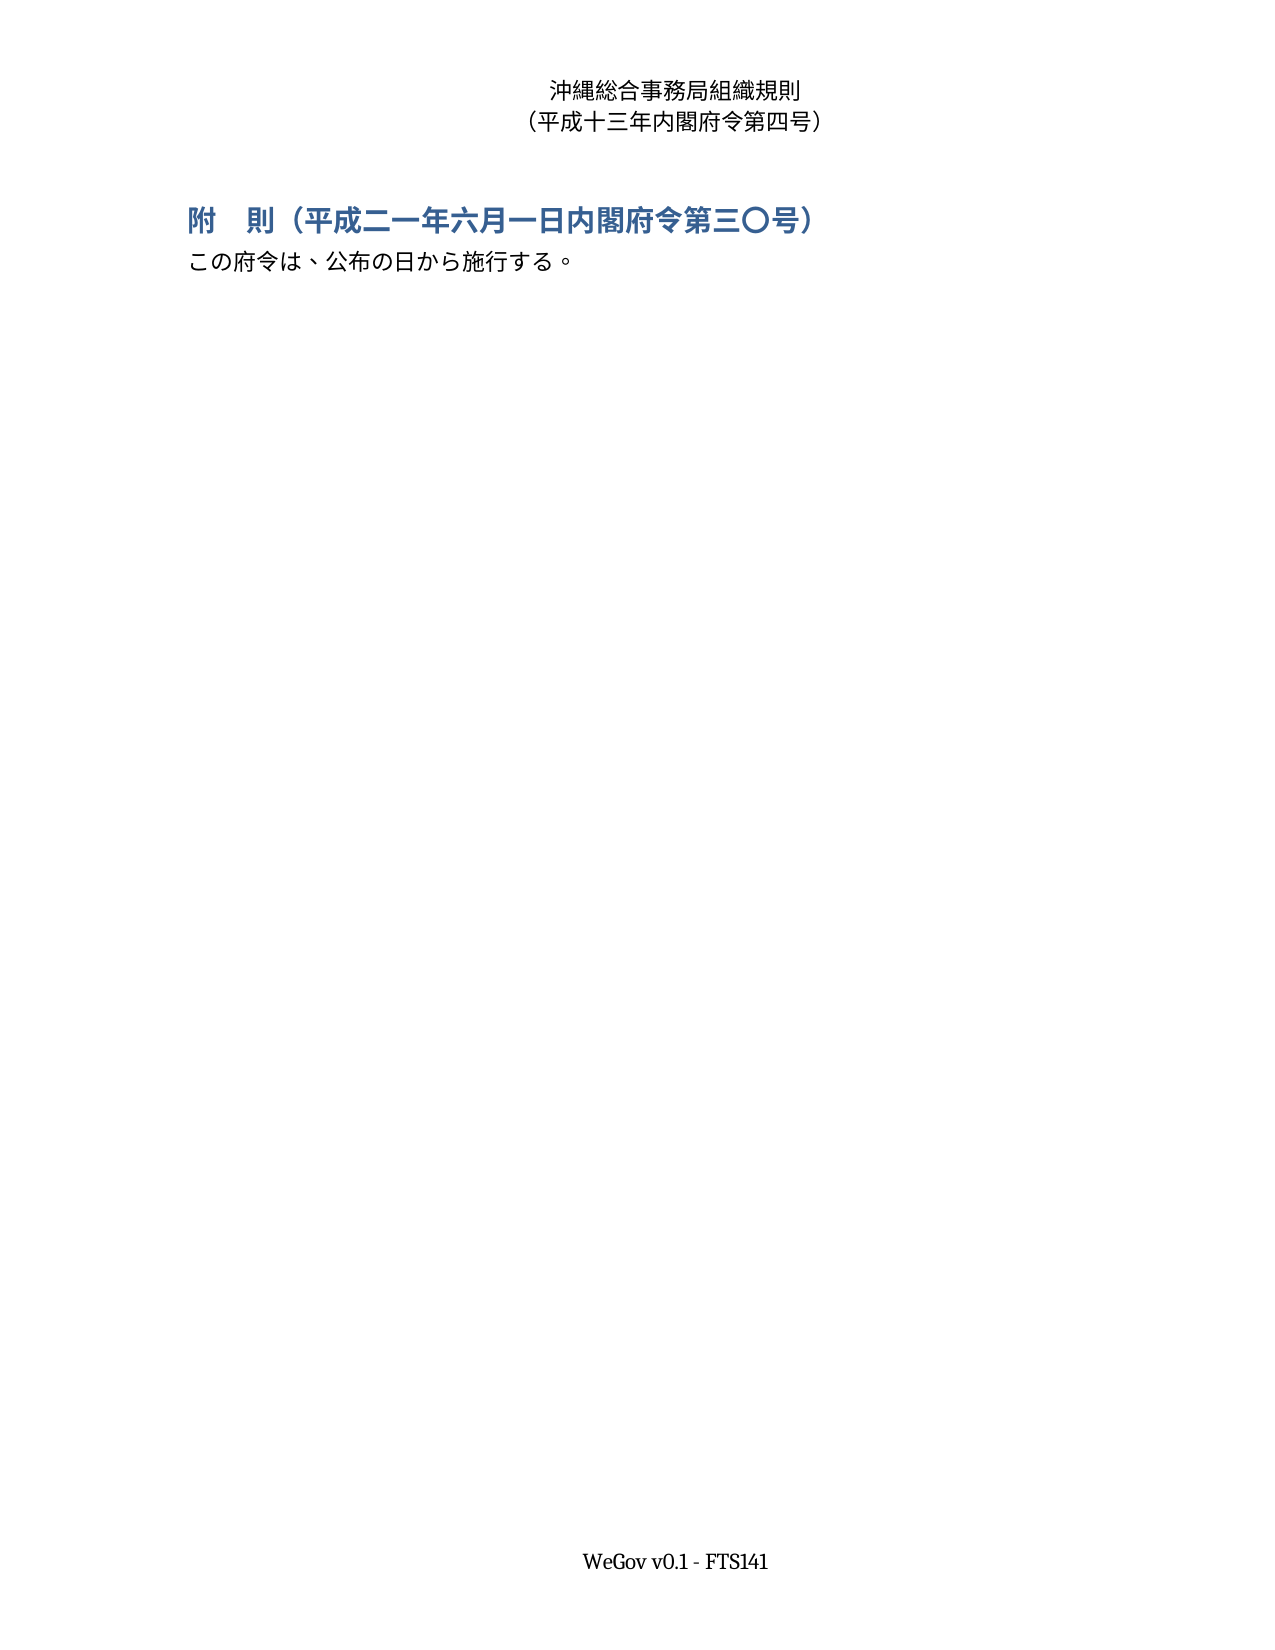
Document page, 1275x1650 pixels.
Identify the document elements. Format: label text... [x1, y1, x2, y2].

text この府令は、公布の日から施行する。 [187, 246, 1087, 277]
subtitle 附 則（平成二一年六月一日内閣府令第三〇号） [187, 200, 1087, 240]
